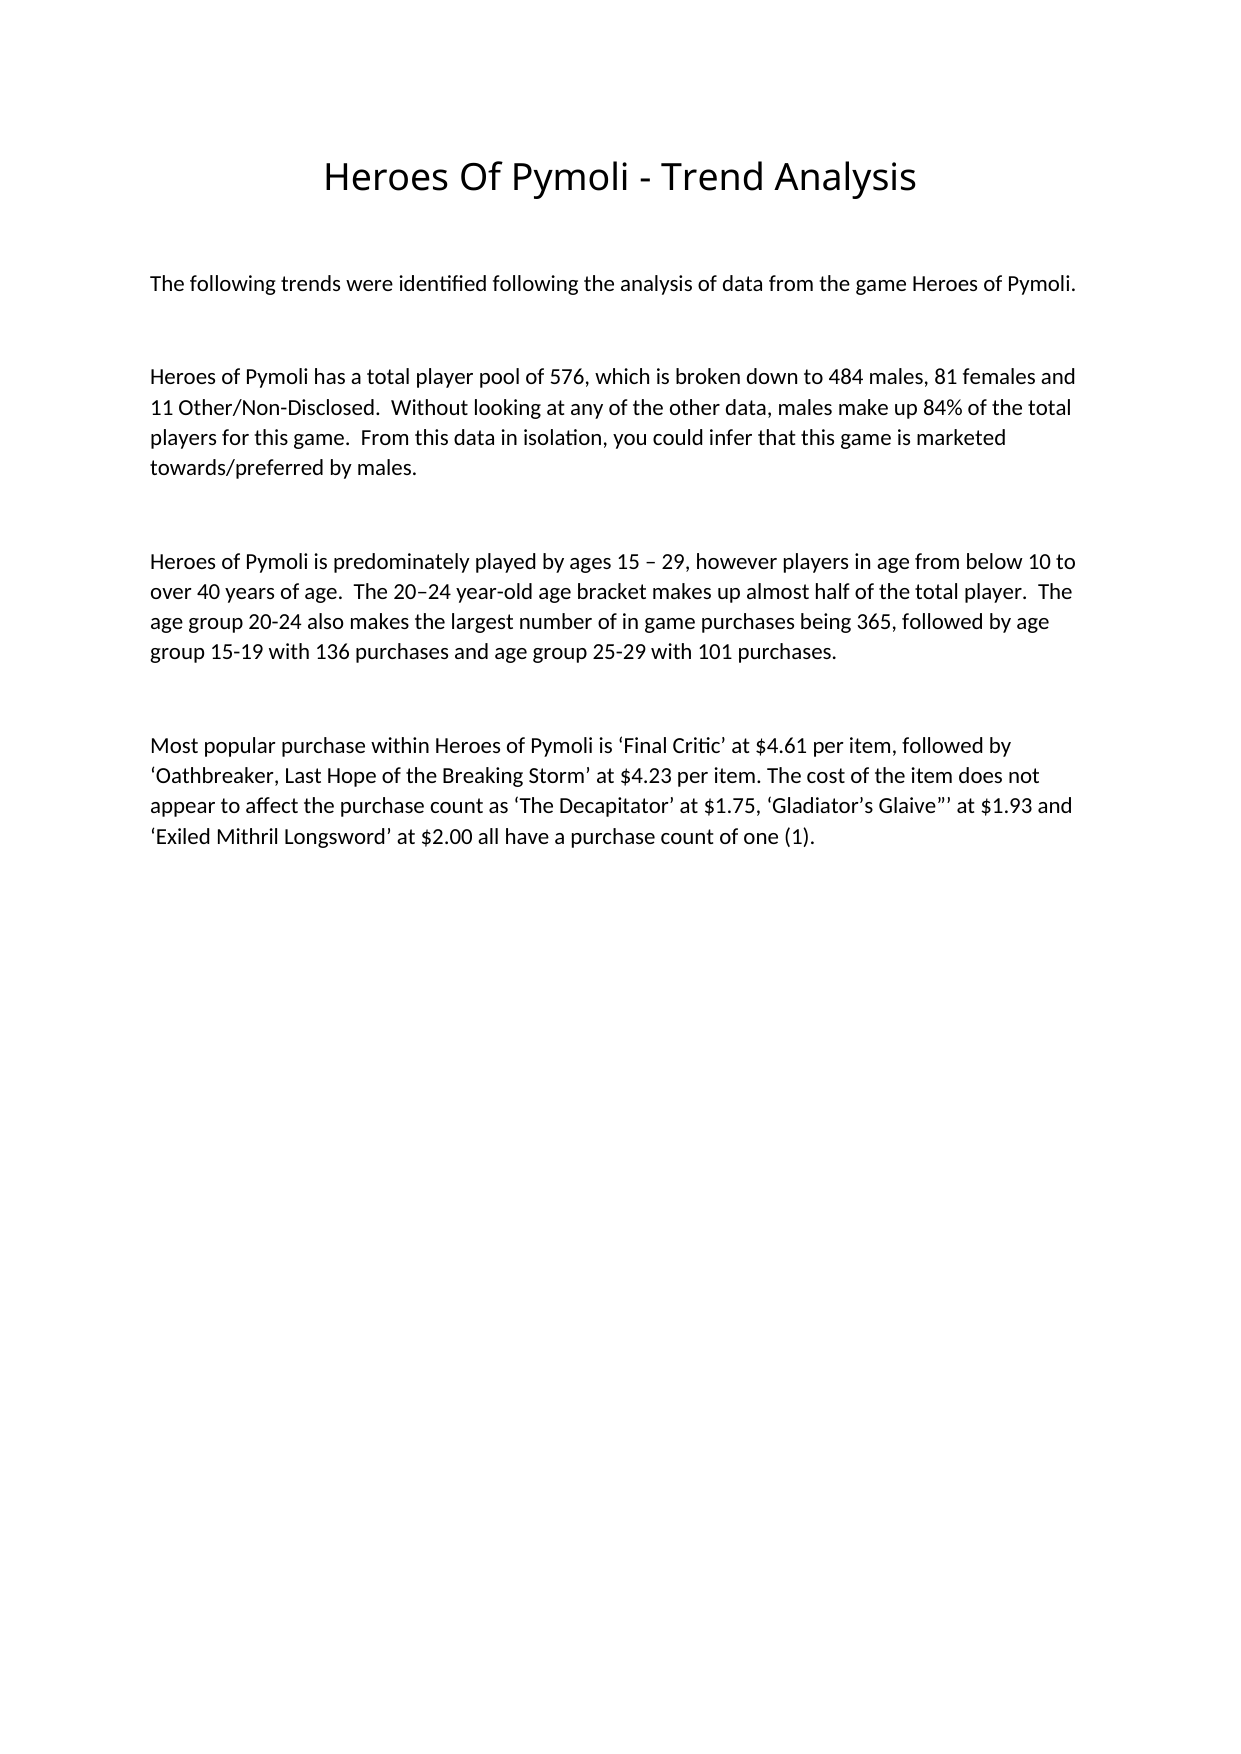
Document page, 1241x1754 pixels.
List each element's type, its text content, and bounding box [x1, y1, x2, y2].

text Heroes Of Pymoli - Trend Analysis [150, 150, 1090, 201]
text Heroes of Pymoli is predominately played by ages 15 – 29, however players in age from below 10 to over 40 years of age. The 20–24 year-old age bracket makes up almost half of the total player. The age group 20-24 also makes the largest number of in game purchases being 365, followed by age group 15-19 with 136 purchases and age group 25-29 with 101 purchases. [150, 547, 1090, 665]
text Most popular purchase within Heroes of Pymoli is ‘Final Critic’ at $4.61 per item, followed by ‘Oathbreaker, Last Hope of the Breaking Storm’ at $4.23 per item. The cost of the item does not appear to affect the purchase count as ‘The Decapitator’ at $1.75, ‘Gladiator’s Glaive”’ at $1.93 and ‘Exiled Mithril Longsword’ at $2.00 all have a purchase count of one (1). [150, 731, 1090, 850]
text Heroes of Pymoli has a total player pool of 576, which is broken down to 484 males, 81 females and 11 Other/Non-Disclosed. Without looking at any of the other data, males make up 84% of the total players for this game. From this data in isolation, you could infer that this game is marketed towards/preferred by males. [150, 362, 1090, 481]
text The following trends were identified following the analysis of data from the game Heroes of Pymoli. [150, 269, 1090, 297]
